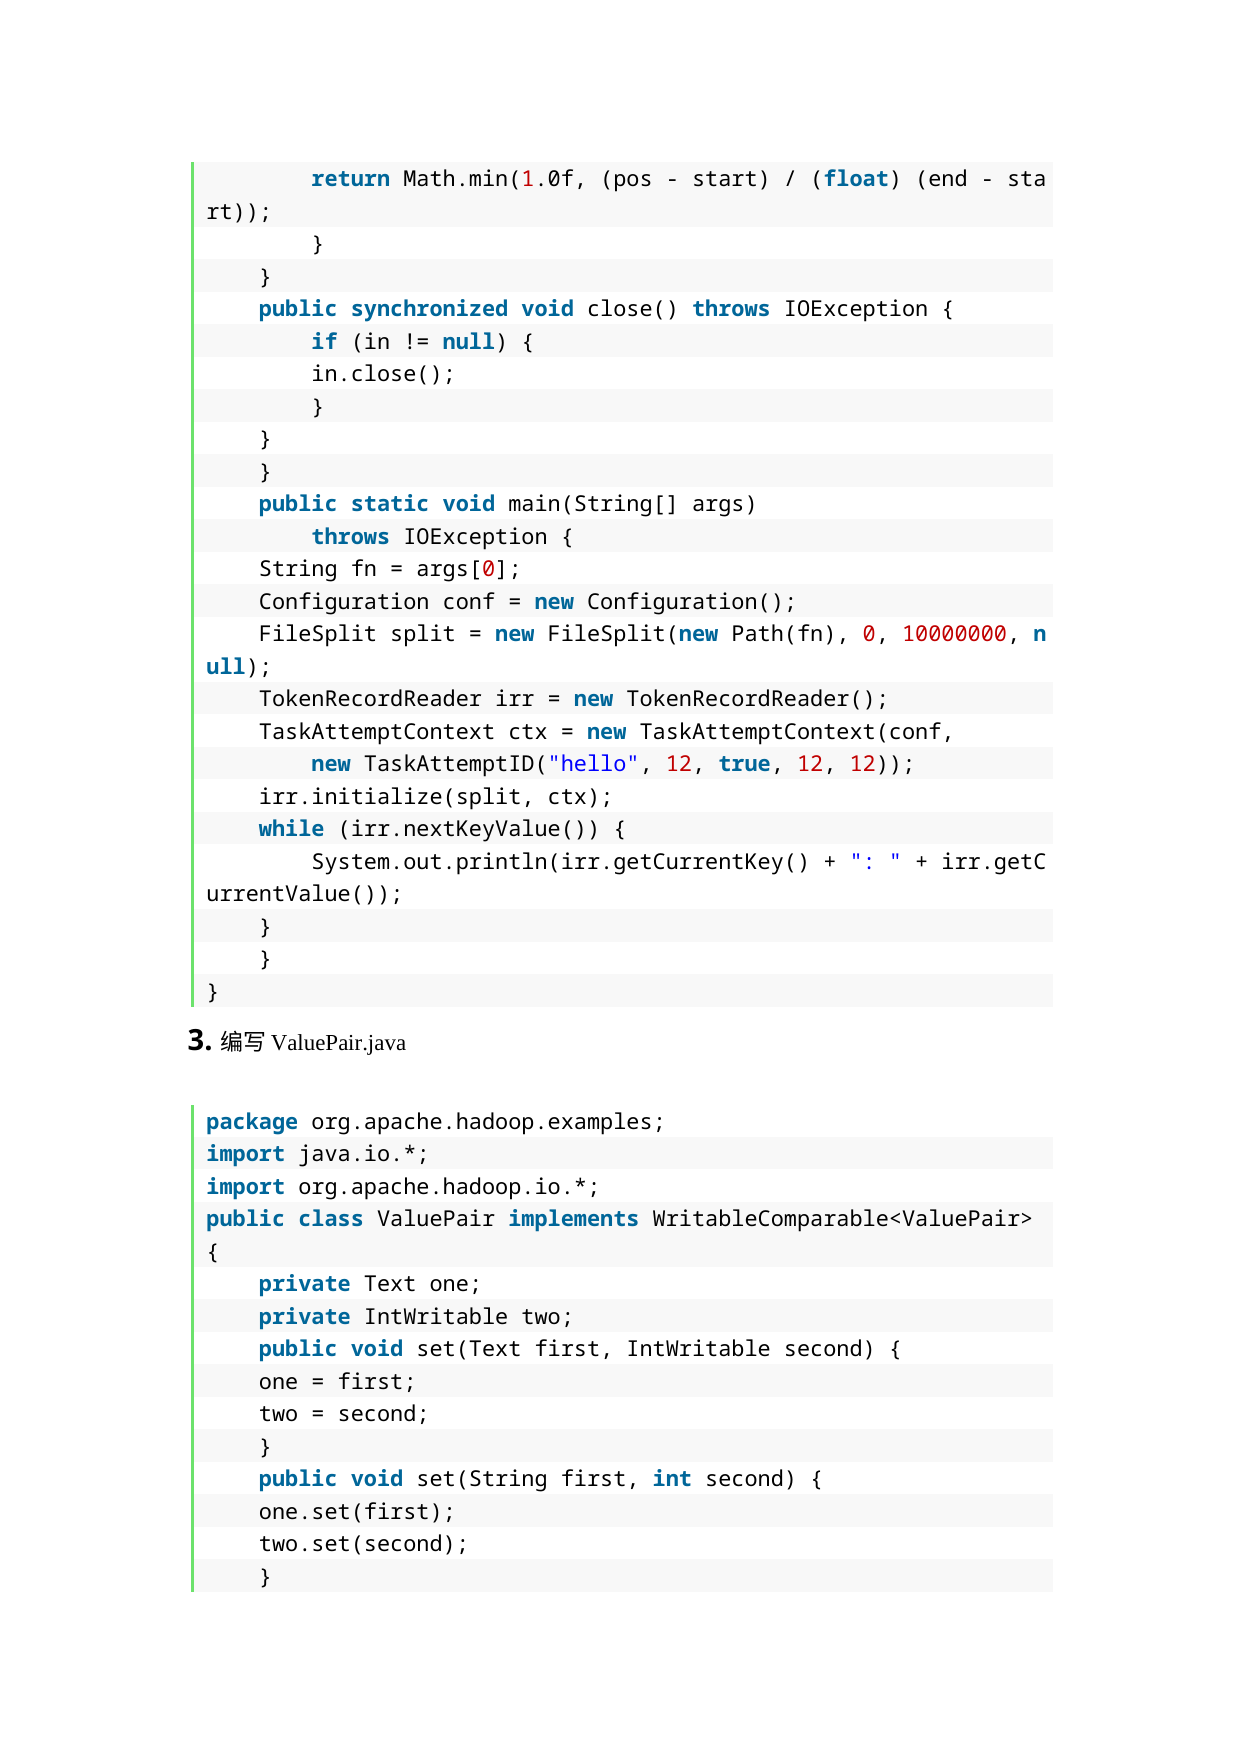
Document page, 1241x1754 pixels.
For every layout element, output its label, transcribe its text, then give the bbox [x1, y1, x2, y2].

list irr.initialize(split, ctx); [194, 779, 1053, 812]
list two.set(second); [194, 1527, 1053, 1559]
list } [194, 454, 1053, 487]
list package org.apache.hadoop.examples; [191, 1104, 1053, 1137]
list public void set(String first, int second) { [194, 1462, 1053, 1494]
list } [194, 974, 1053, 1007]
list throws IOException { [194, 519, 1053, 552]
list import org.apache.hadoop.io.*; [194, 1169, 1053, 1202]
list } [194, 422, 1053, 454]
list public static void main(String[] args) [194, 487, 1053, 519]
list } [194, 259, 1053, 292]
list private IntWritable two; [194, 1299, 1053, 1332]
list String fn = args[0]; [194, 552, 1053, 584]
list } [194, 1559, 1053, 1592]
list return Math.min(1.0f, (pos - start) / (float) (end - start)); [194, 162, 1053, 227]
list TaskAttemptContext ctx = new TaskAttemptContext(conf, [194, 714, 1053, 747]
list Configuration conf = new Configuration(); [194, 584, 1053, 617]
list one = first; [194, 1364, 1053, 1397]
list one.set(first); [194, 1494, 1053, 1527]
list public void set(Text first, IntWritable second) { [194, 1332, 1053, 1364]
list FileSplit split = new FileSplit(new Path(fn), 0, 10000000, null); [194, 617, 1053, 682]
list while (irr.nextKeyValue()) { [194, 812, 1053, 844]
list private Text one; [194, 1267, 1053, 1299]
list } [194, 942, 1053, 974]
list two = second; [194, 1397, 1053, 1429]
list import java.io.*; [194, 1137, 1053, 1169]
list } [194, 1429, 1053, 1462]
list public class ValuePair implements WritableComparable<ValuePair> { [194, 1202, 1053, 1267]
list 编写ValuePair.java [187, 1007, 1053, 1072]
list if (in != null) { [194, 324, 1053, 357]
list } [194, 909, 1053, 942]
list in.close(); [194, 357, 1053, 389]
list new TaskAttemptID("hello", 12, true, 12, 12)); [194, 747, 1053, 779]
list } [194, 389, 1053, 422]
list } [194, 227, 1053, 259]
list public synchronized void close() throws IOException { [194, 292, 1053, 324]
list System.out.println(irr.getCurrentKey() + ": " + irr.getCurrentValue()); [194, 844, 1053, 909]
list TokenRecordReader irr = new TokenRecordReader(); [194, 682, 1053, 714]
